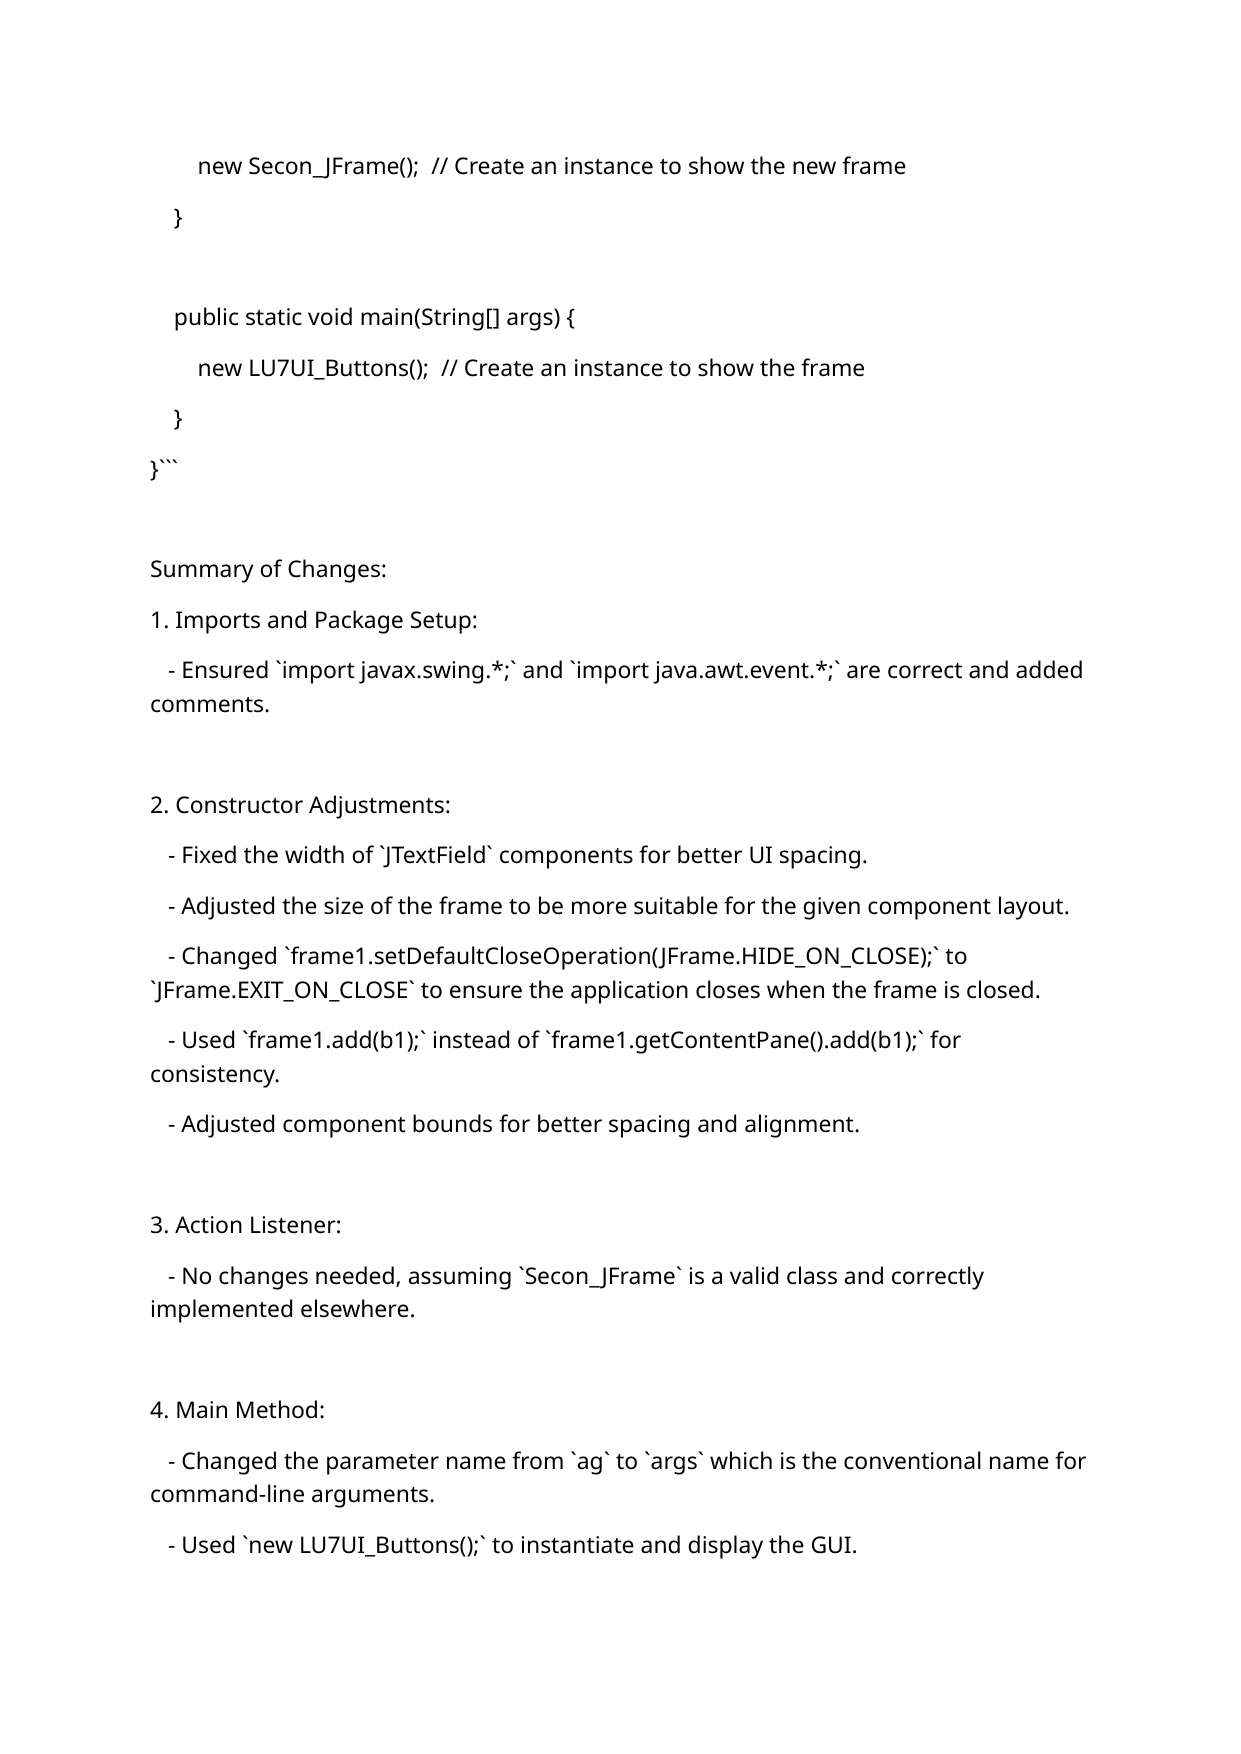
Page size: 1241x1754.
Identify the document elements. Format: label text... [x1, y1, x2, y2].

text - Changed `frame1.setDefaultCloseOperation(JFrame.HIDE_ON_CLOSE);` to `JFrame.EXIT_ON_CLOSE` to ensure the application closes when the frame is closed. [150, 940, 1090, 1005]
text - Adjusted the size of the frame to be more suitable for the given component layout. [150, 889, 1090, 921]
text - Adjusted component bounds for better spacing and alignment. [150, 1108, 1090, 1139]
text }``` [150, 452, 1090, 484]
text - Ensured `import javax.swing.*;` and `import java.awt.event.*;` are correct and added comments. [150, 654, 1090, 719]
text public static void main(String[] args) { [150, 301, 1090, 332]
text } [150, 402, 1090, 433]
text - Changed the parameter name from `ag` to `args` which is the conventional name for command-line arguments. [150, 1444, 1090, 1509]
text - Used `new LU7UI_Buttons();` to instantiate and display the GUI. [150, 1529, 1090, 1560]
text 3. Action Listener: [150, 1209, 1090, 1240]
text 1. Imports and Package Setup: [150, 604, 1090, 635]
text - No changes needed, assuming `Secon_JFrame` is a valid class and correctly implemented elsewhere. [150, 1259, 1090, 1324]
text - Fixed the width of `JTextField` components for better UI spacing. [150, 839, 1090, 870]
text } [150, 200, 1090, 232]
text new LU7UI_Buttons(); // Create an instance to show the frame [150, 352, 1090, 383]
text 4. Main Method: [150, 1394, 1090, 1425]
text Summary of Changes: [150, 553, 1090, 584]
text 2. Constructor Adjustments: [150, 789, 1090, 820]
text - Used `frame1.add(b1);` instead of `frame1.getContentPane().add(b1);` for consistency. [150, 1024, 1090, 1089]
text new Secon_JFrame(); // Create an instance to show the new frame [150, 150, 1090, 181]
